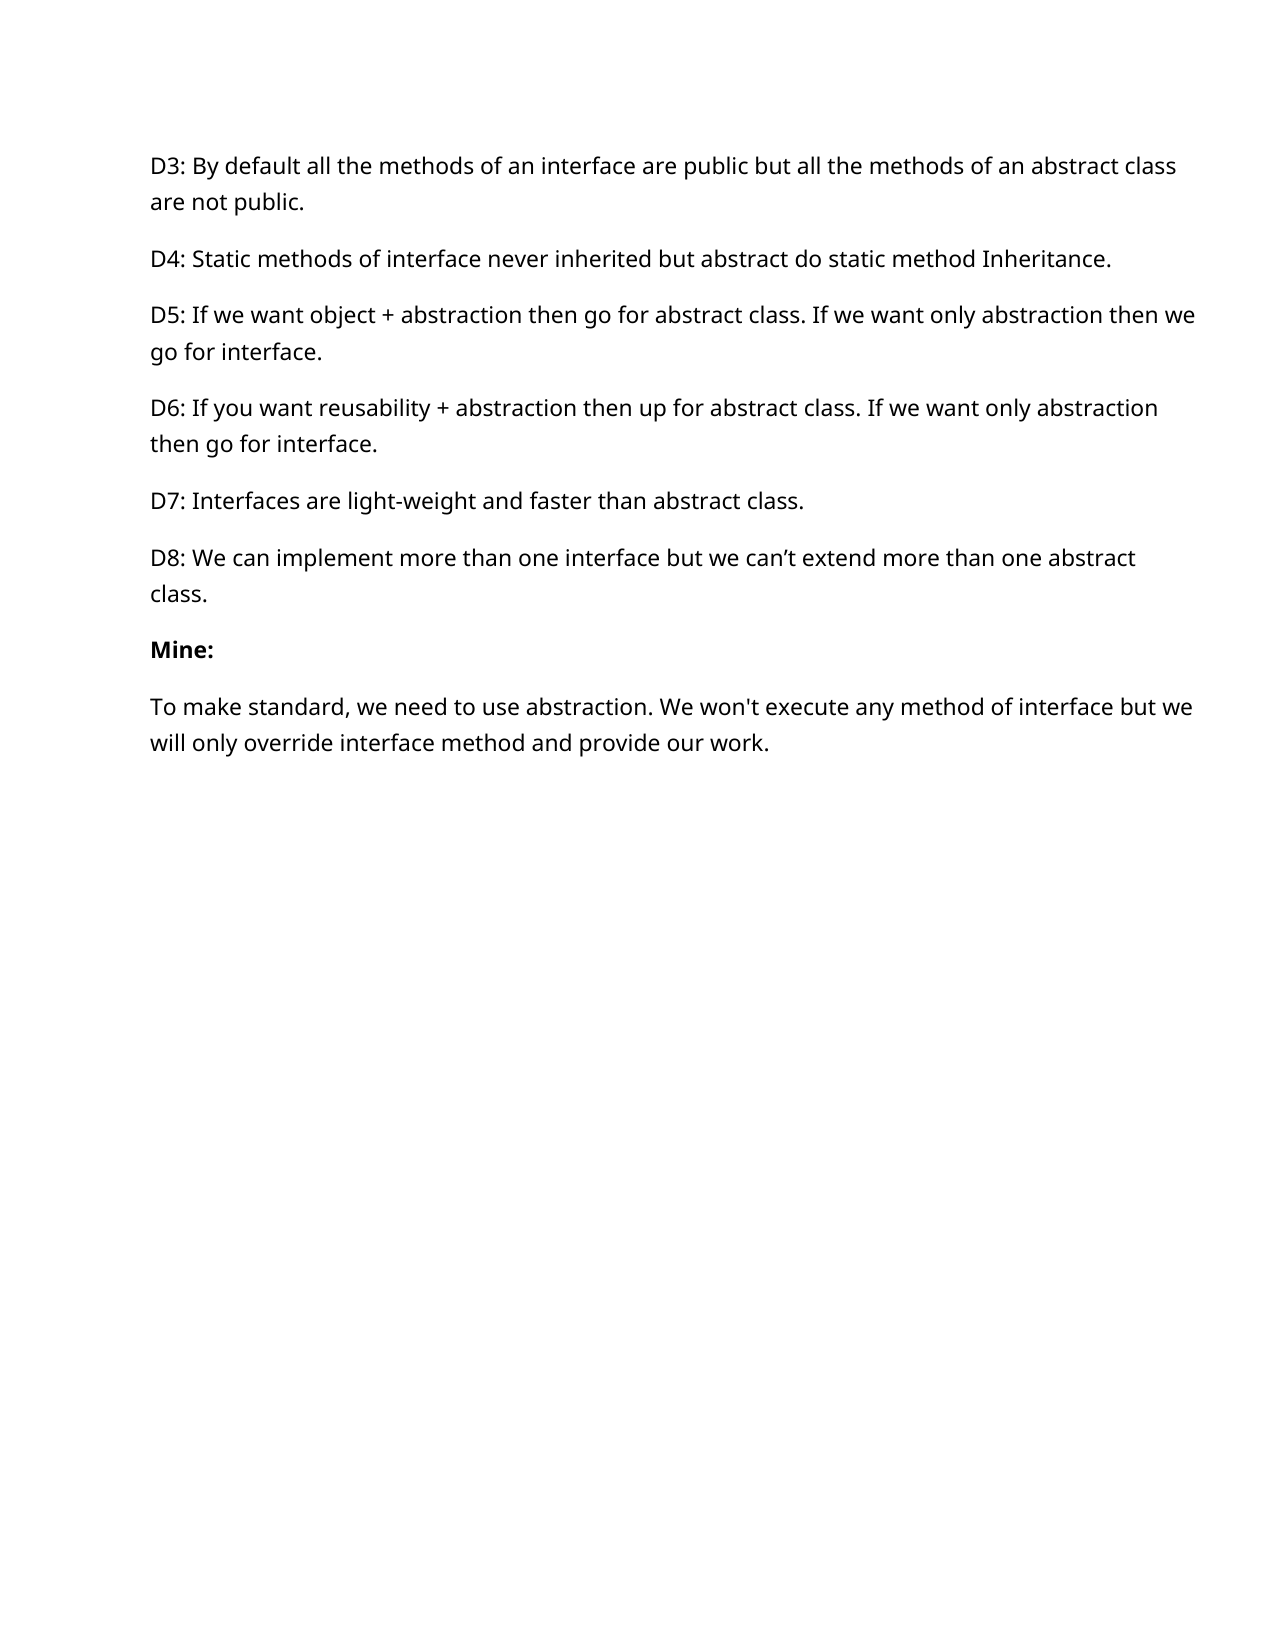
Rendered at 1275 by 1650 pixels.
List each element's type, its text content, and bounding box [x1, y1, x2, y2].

text D4: Static methods of interface never inherited but abstract do static method Inheritance. [150, 243, 1200, 274]
text Mine: [150, 634, 1200, 666]
text D3: By default all the methods of an interface are public but all the methods of an abstract class are not public. [150, 150, 1200, 217]
text D8: We can implement more than one interface but we can’t extend more than one abstract class. [150, 542, 1200, 609]
text D5: If we want object + abstraction then go for abstract class. If we want only abstraction then we go for interface. [150, 299, 1200, 367]
text D6: If you want reusability + abstraction then up for abstract class. If we want only abstraction then go for interface. [150, 392, 1200, 459]
text To make standard, we need to use abstraction. We won't execute any method of interface but we will only override interface method and provide our work. [150, 691, 1200, 758]
text D7: Interfaces are light-weight and faster than abstract class. [150, 485, 1200, 516]
